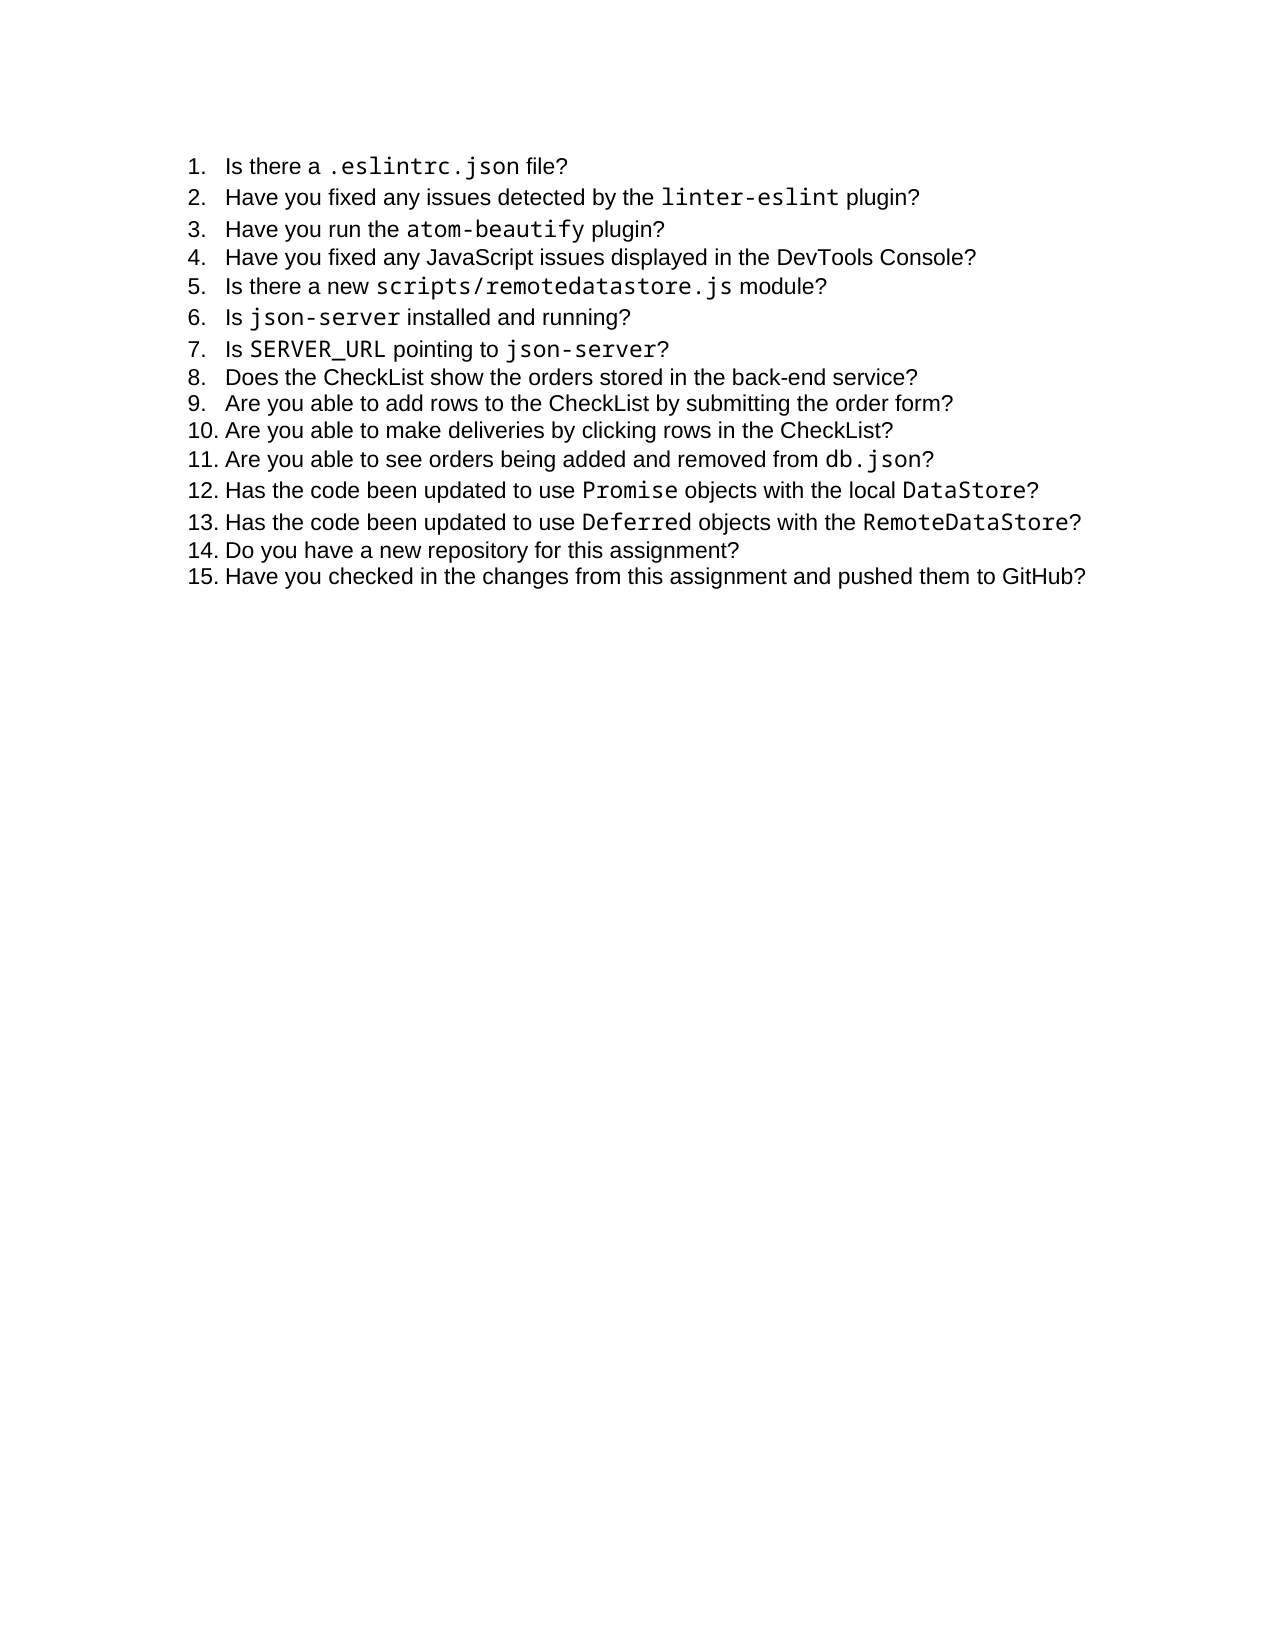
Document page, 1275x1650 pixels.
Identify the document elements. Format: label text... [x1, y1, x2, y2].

list Has the code been updated to use Promise objects with the local DataStore? [187, 474, 1125, 505]
list Is there a .eslintrc.json file? [187, 150, 1125, 181]
list Have you run the atom-beautify plugin? [187, 212, 1125, 244]
list Have you fixed any issues detected by the linter-eslint plugin? [187, 181, 1125, 212]
list Do you have a new repository for this assignment? [187, 537, 1125, 563]
list Is json-server installed and running? [187, 301, 1125, 333]
list Has the code been updated to use Deferred objects with the RemoteDataStore? [187, 505, 1125, 537]
list Is there a new scripts/remotedatastore.js module? [187, 270, 1125, 301]
list Is SERVER_URL pointing to json-server? [187, 333, 1125, 364]
list Have you checked in the changes from this assignment and pushed them to GitHub? [187, 563, 1125, 589]
list Does the CheckList show the orders stored in the back-end service? [187, 364, 1125, 390]
list Are you able to see orders being added and removed from db.json? [187, 443, 1125, 474]
list Are you able to add rows to the CheckList by submitting the order form? [187, 390, 1125, 417]
list Have you fixed any JavaScript issues displayed in the DevTools Console? [187, 244, 1125, 270]
list Are you able to make deliveries by clicking rows in the CheckList? [187, 417, 1125, 443]
